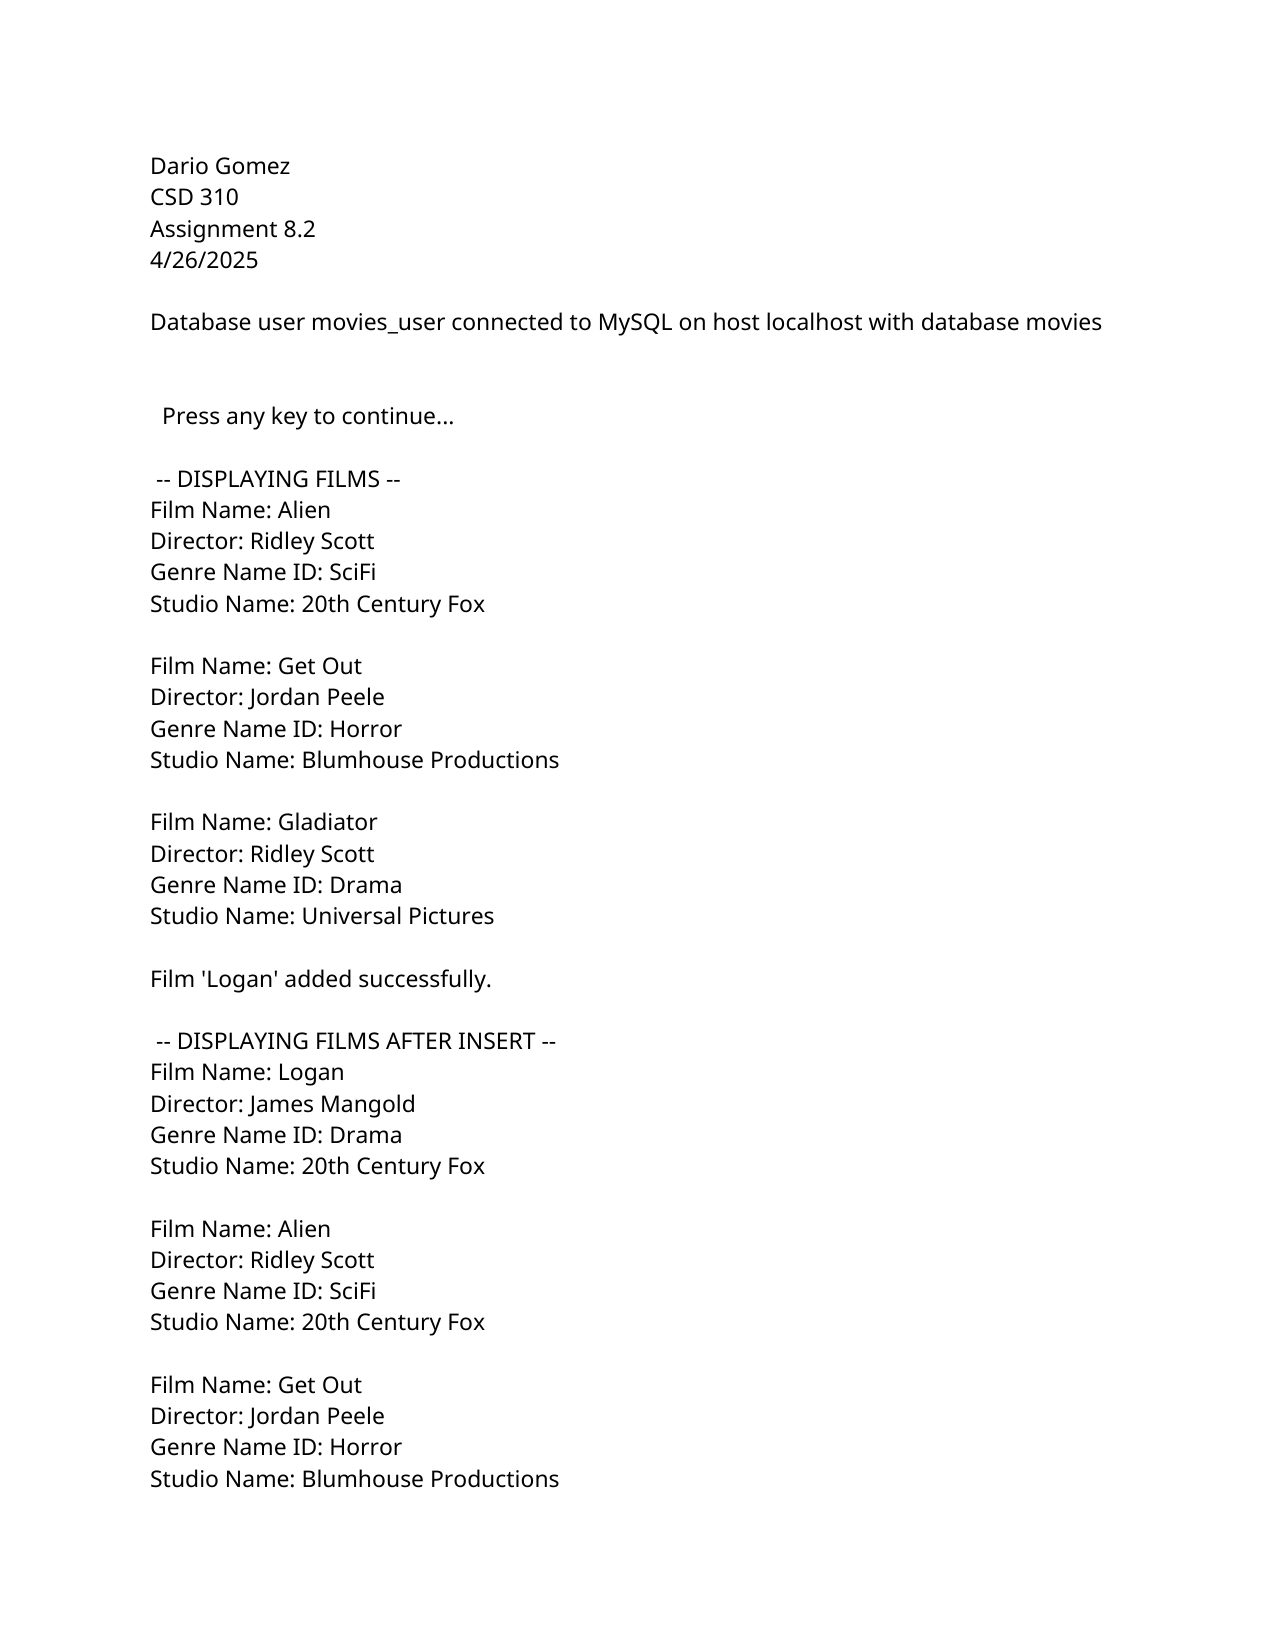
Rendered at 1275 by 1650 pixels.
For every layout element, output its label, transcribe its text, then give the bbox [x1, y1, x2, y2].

text Dario Gomez [150, 150, 1125, 181]
text CSD 310 [150, 181, 1125, 212]
text Film Name: Gladiator [150, 806, 1125, 837]
text Genre Name ID: Drama [150, 1119, 1125, 1150]
text Studio Name: 20th Century Fox [150, 1306, 1125, 1337]
text -- DISPLAYING FILMS -- [150, 462, 1125, 494]
text Film Name: Alien [150, 494, 1125, 525]
text Director: Ridley Scott [150, 525, 1125, 556]
text 4/26/2025 [150, 244, 1125, 275]
text Studio Name: Blumhouse Productions [150, 1462, 1125, 1494]
text Director: Jordan Peele [150, 1400, 1125, 1431]
text Film Name: Logan [150, 1056, 1125, 1087]
text Database user movies_user connected to MySQL on host localhost with database movies [150, 306, 1125, 337]
text Press any key to continue... [150, 400, 1125, 431]
text Genre Name ID: SciFi [150, 556, 1125, 587]
text Studio Name: 20th Century Fox [150, 587, 1125, 619]
text Genre Name ID: Horror [150, 712, 1125, 744]
text Director: Jordan Peele [150, 681, 1125, 712]
text Director: James Mangold [150, 1087, 1125, 1119]
text Director: Ridley Scott [150, 837, 1125, 869]
text Genre Name ID: Horror [150, 1431, 1125, 1462]
text -- DISPLAYING FILMS AFTER INSERT -- [150, 1025, 1125, 1056]
text Film Name: Alien [150, 1212, 1125, 1244]
text Studio Name: Universal Pictures [150, 900, 1125, 931]
text Film Name: Get Out [150, 1369, 1125, 1400]
text Genre Name ID: SciFi [150, 1275, 1125, 1306]
text Genre Name ID: Drama [150, 869, 1125, 900]
text Studio Name: 20th Century Fox [150, 1150, 1125, 1181]
text Film 'Logan' added successfully. [150, 962, 1125, 994]
text Film Name: Get Out [150, 650, 1125, 681]
text Studio Name: Blumhouse Productions [150, 744, 1125, 775]
text Director: Ridley Scott [150, 1244, 1125, 1275]
text Assignment 8.2 [150, 212, 1125, 244]
